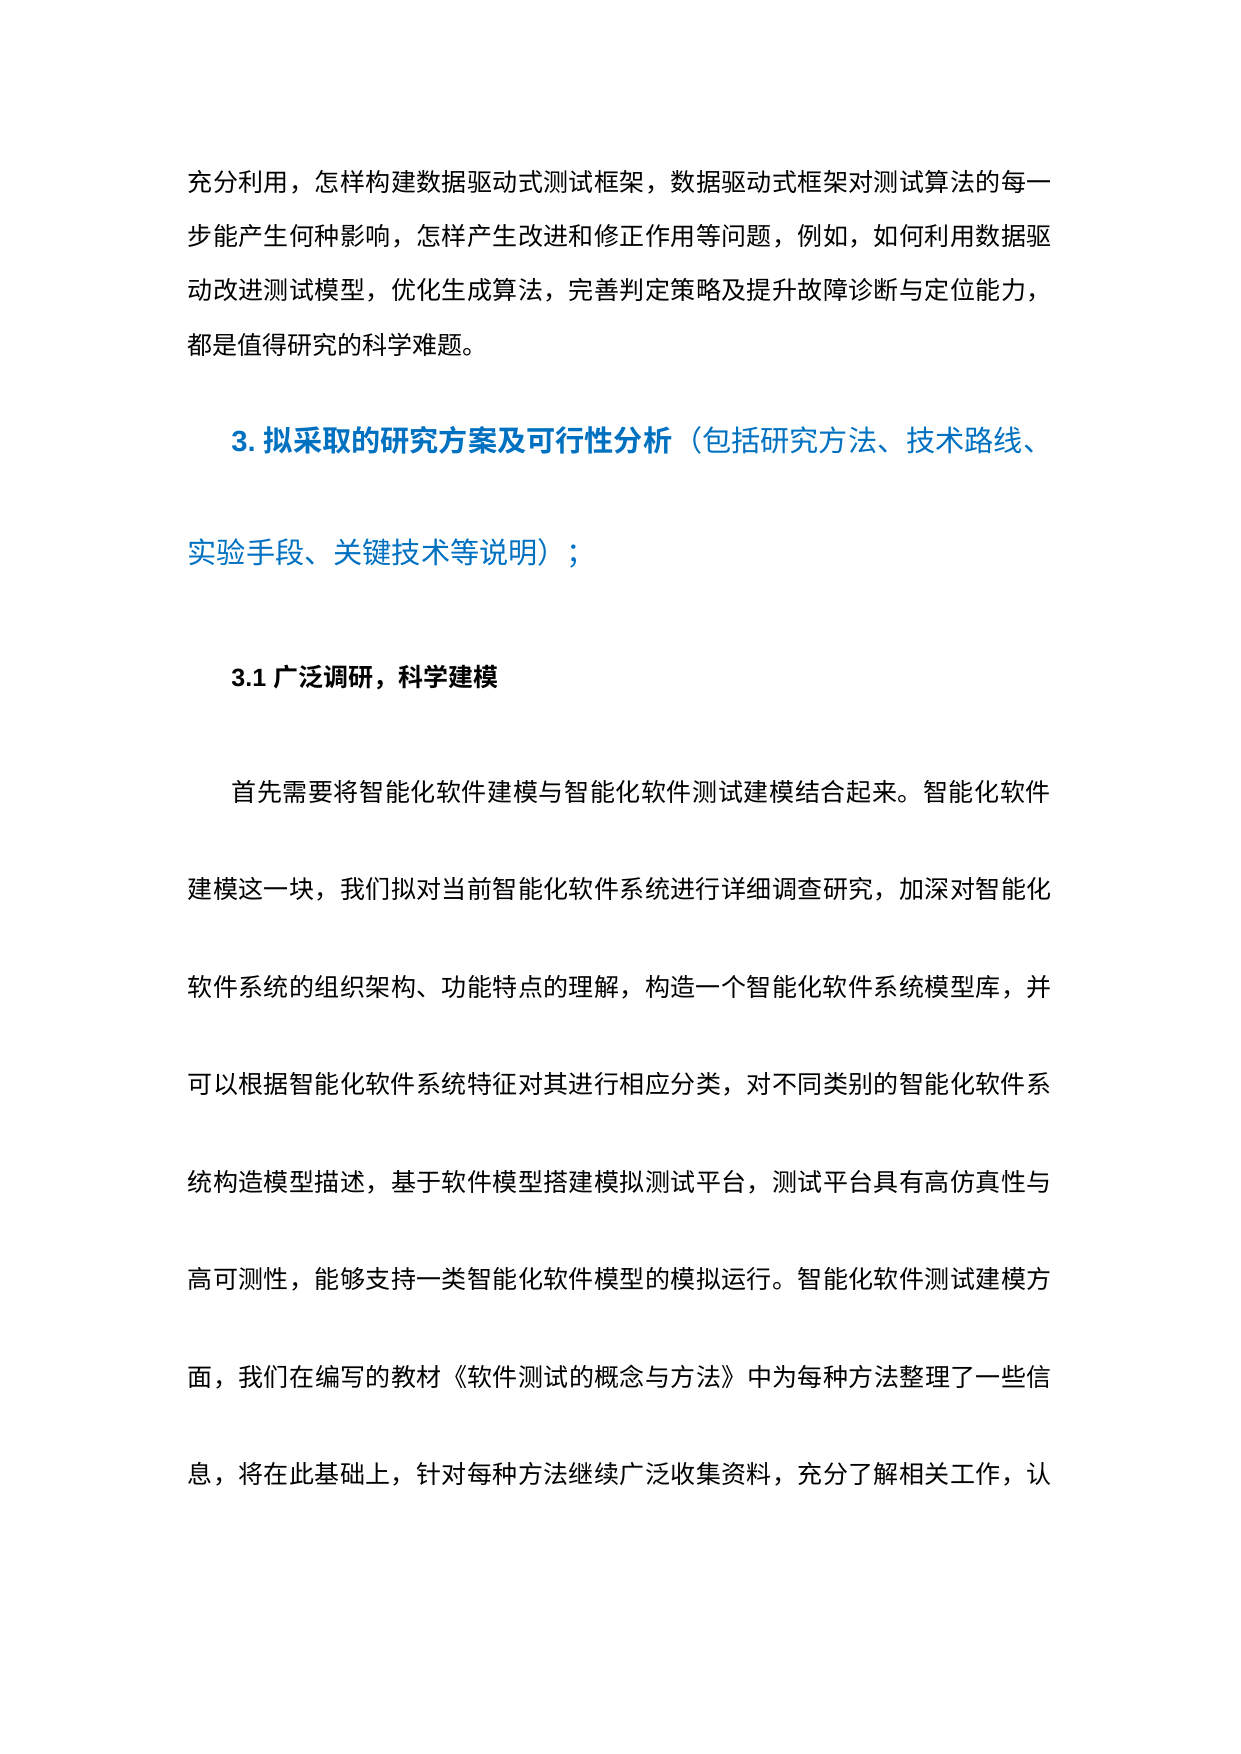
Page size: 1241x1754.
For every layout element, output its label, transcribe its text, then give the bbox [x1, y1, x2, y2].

subtitle 3.1 广泛调研，科学建模 [187, 643, 1053, 708]
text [187, 162, 1053, 361]
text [187, 758, 1053, 1506]
subtitle 拟采取的研究方案及可行性分析（包括研究方法、技术路线、实验手段、关键技术等说明）； [187, 407, 1053, 583]
